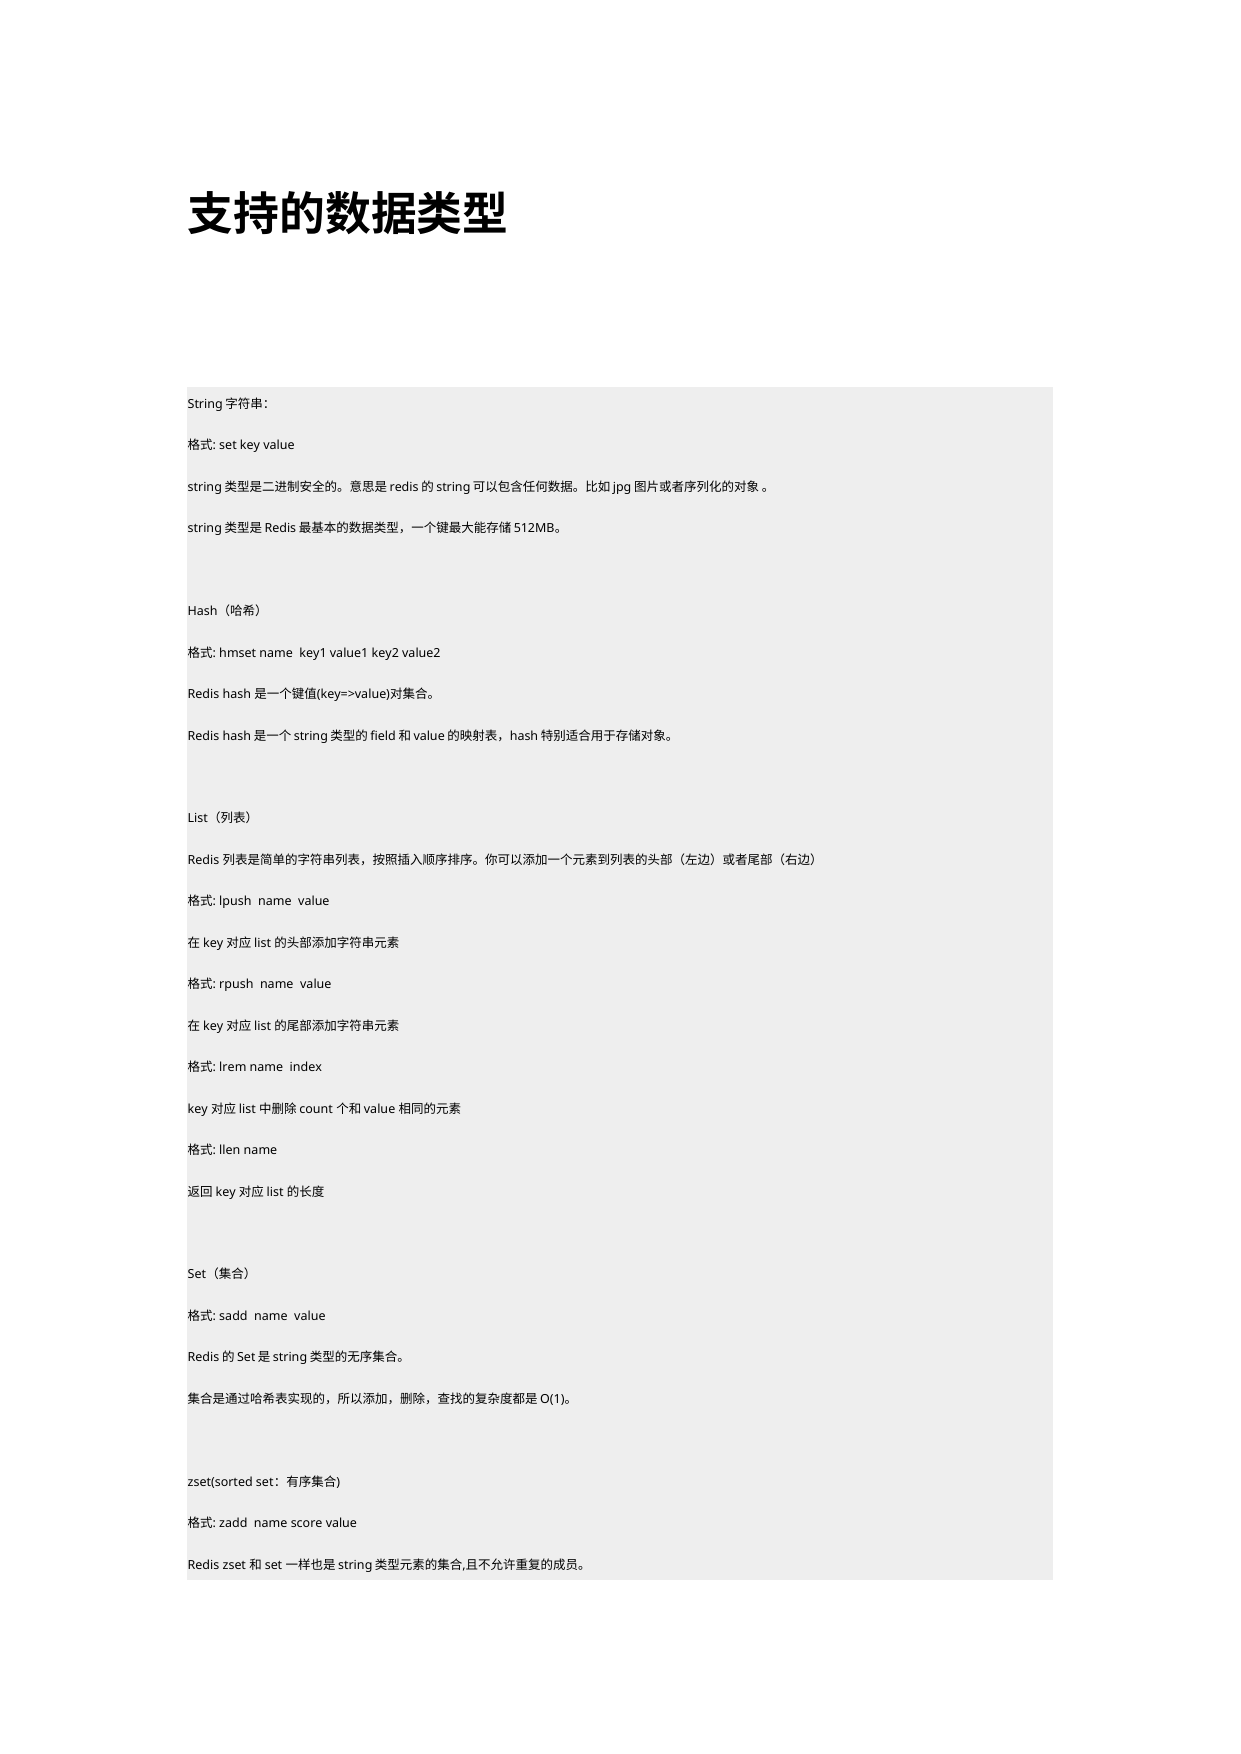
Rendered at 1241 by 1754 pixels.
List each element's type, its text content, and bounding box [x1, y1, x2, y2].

text Redis zset 和 set 一样也是string类型元素的集合,且不允许重复的成员。 [187, 1547, 1053, 1580]
text key 对应 list 中删除 count 个和 value 相同的元素 [187, 1091, 1053, 1124]
text 格式: llen name [187, 1133, 1053, 1165]
text 格式: lrem name index [187, 1050, 1053, 1082]
text String字符串： [187, 387, 1053, 419]
text Redis的Set是string类型的无序集合。 [187, 1340, 1053, 1373]
text 格式: set key value [187, 428, 1053, 461]
text Redis hash是一个string类型的field和value的映射表，hash特别适合用于存储对象。 [187, 718, 1053, 751]
text 格式: hmset name key1 value1 key2 value2 [187, 635, 1053, 668]
text zset(sorted set：有序集合) [187, 1464, 1053, 1497]
text 在 key 对应 list 的尾部添加字符串元素 [187, 1008, 1053, 1041]
subtitle 支持的数据类型 [187, 162, 1053, 259]
text 格式: rpush name value [187, 967, 1053, 999]
text string类型是二进制安全的。意思是redis的string可以包含任何数据。比如jpg图片或者序列化的对象 。 [187, 469, 1053, 502]
text 集合是通过哈希表实现的，所以添加，删除，查找的复杂度都是O(1)。 [187, 1382, 1053, 1414]
text 格式: lpush name value [187, 884, 1053, 917]
text 格式: sadd name value [187, 1299, 1053, 1331]
text string类型是Redis最基本的数据类型，一个键最大能存储512MB。 [187, 511, 1053, 543]
text 返回 key 对应 list 的长度 [187, 1174, 1053, 1207]
text Set（集合） [187, 1257, 1053, 1290]
text Redis hash 是一个键值(key=>value)对集合。 [187, 677, 1053, 709]
text Redis 列表是简单的字符串列表，按照插入顺序排序。你可以添加一个元素到列表的头部（左边）或者尾部（右边） [187, 843, 1053, 875]
text List（列表） [187, 801, 1053, 834]
text 格式: zadd name score value [187, 1506, 1053, 1538]
text Hash（哈希） [187, 594, 1053, 626]
text 在 key 对应 list 的头部添加字符串元素 [187, 926, 1053, 958]
